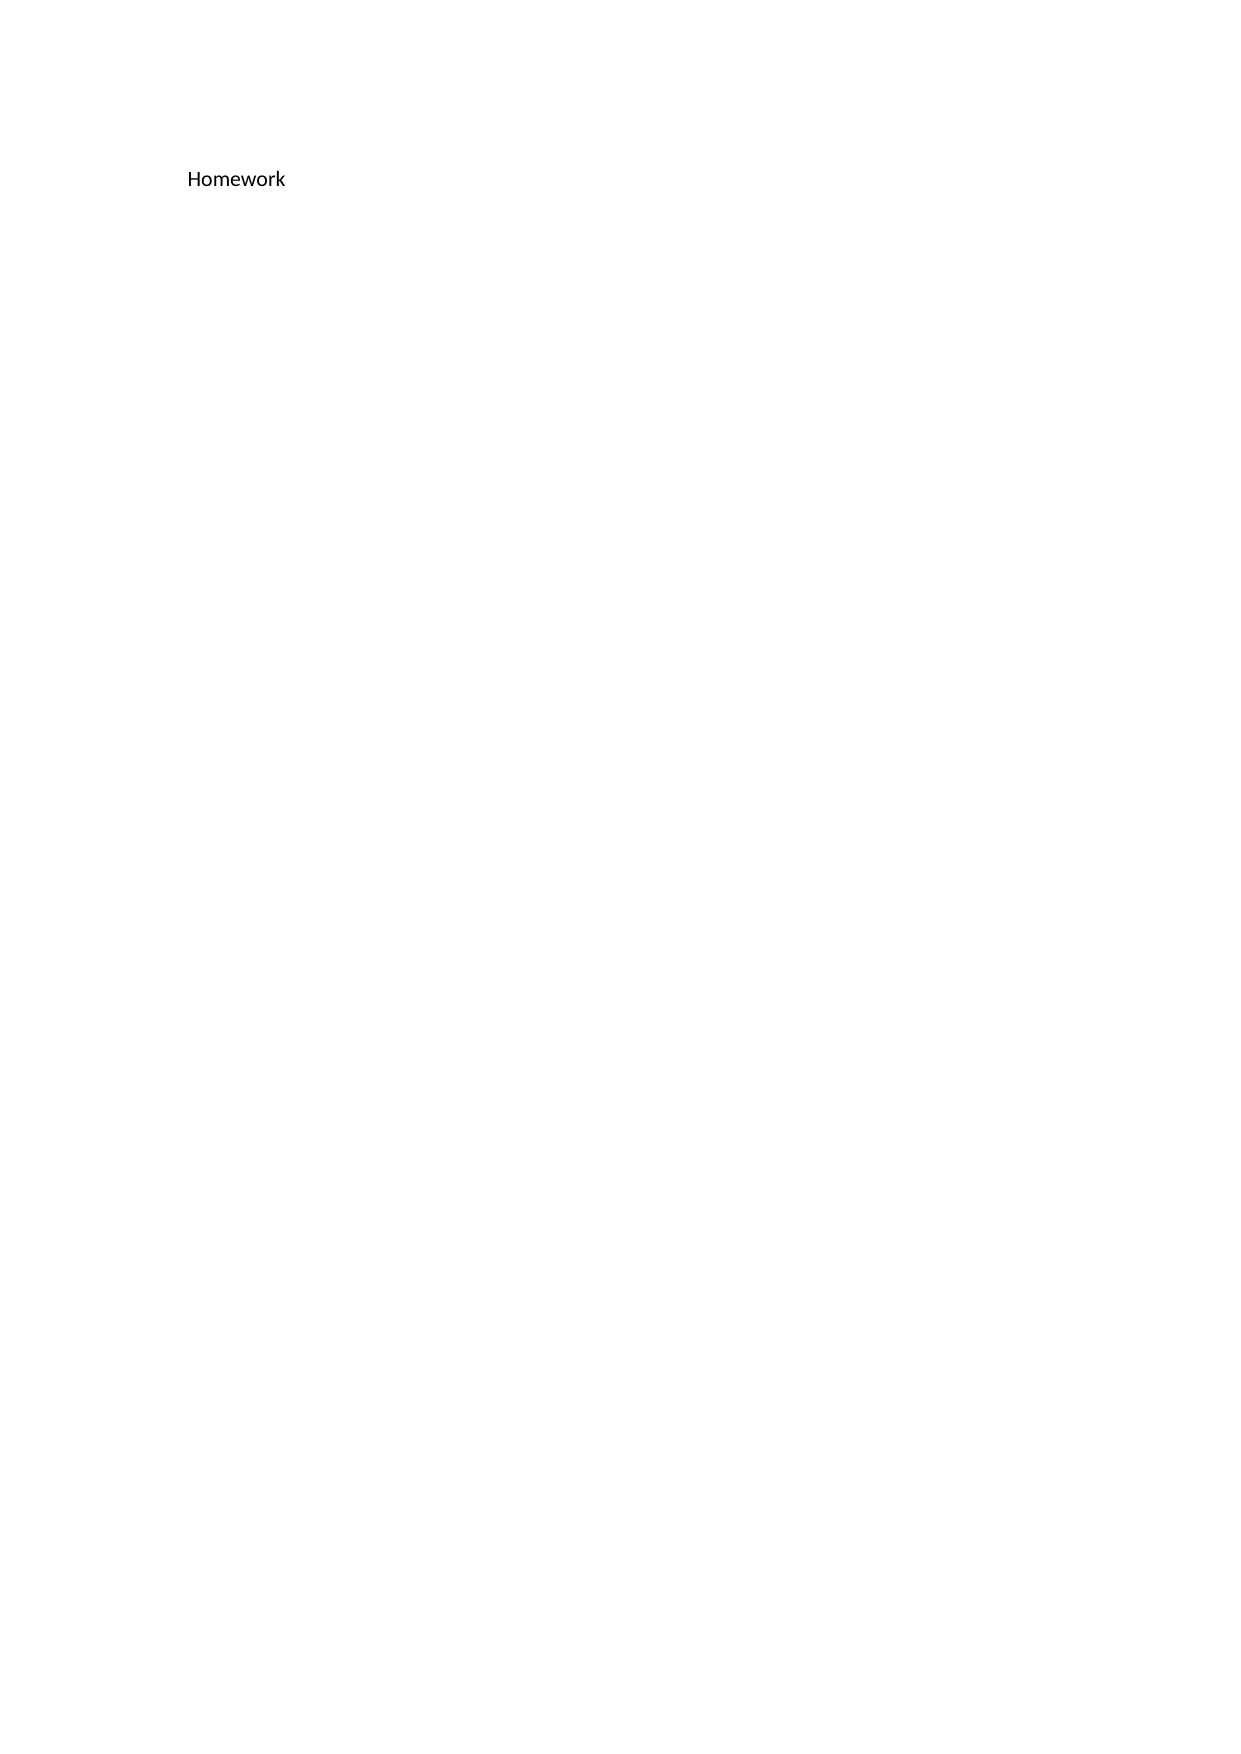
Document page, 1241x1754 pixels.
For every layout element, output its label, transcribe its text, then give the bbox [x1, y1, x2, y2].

text Homework [187, 162, 1053, 194]
